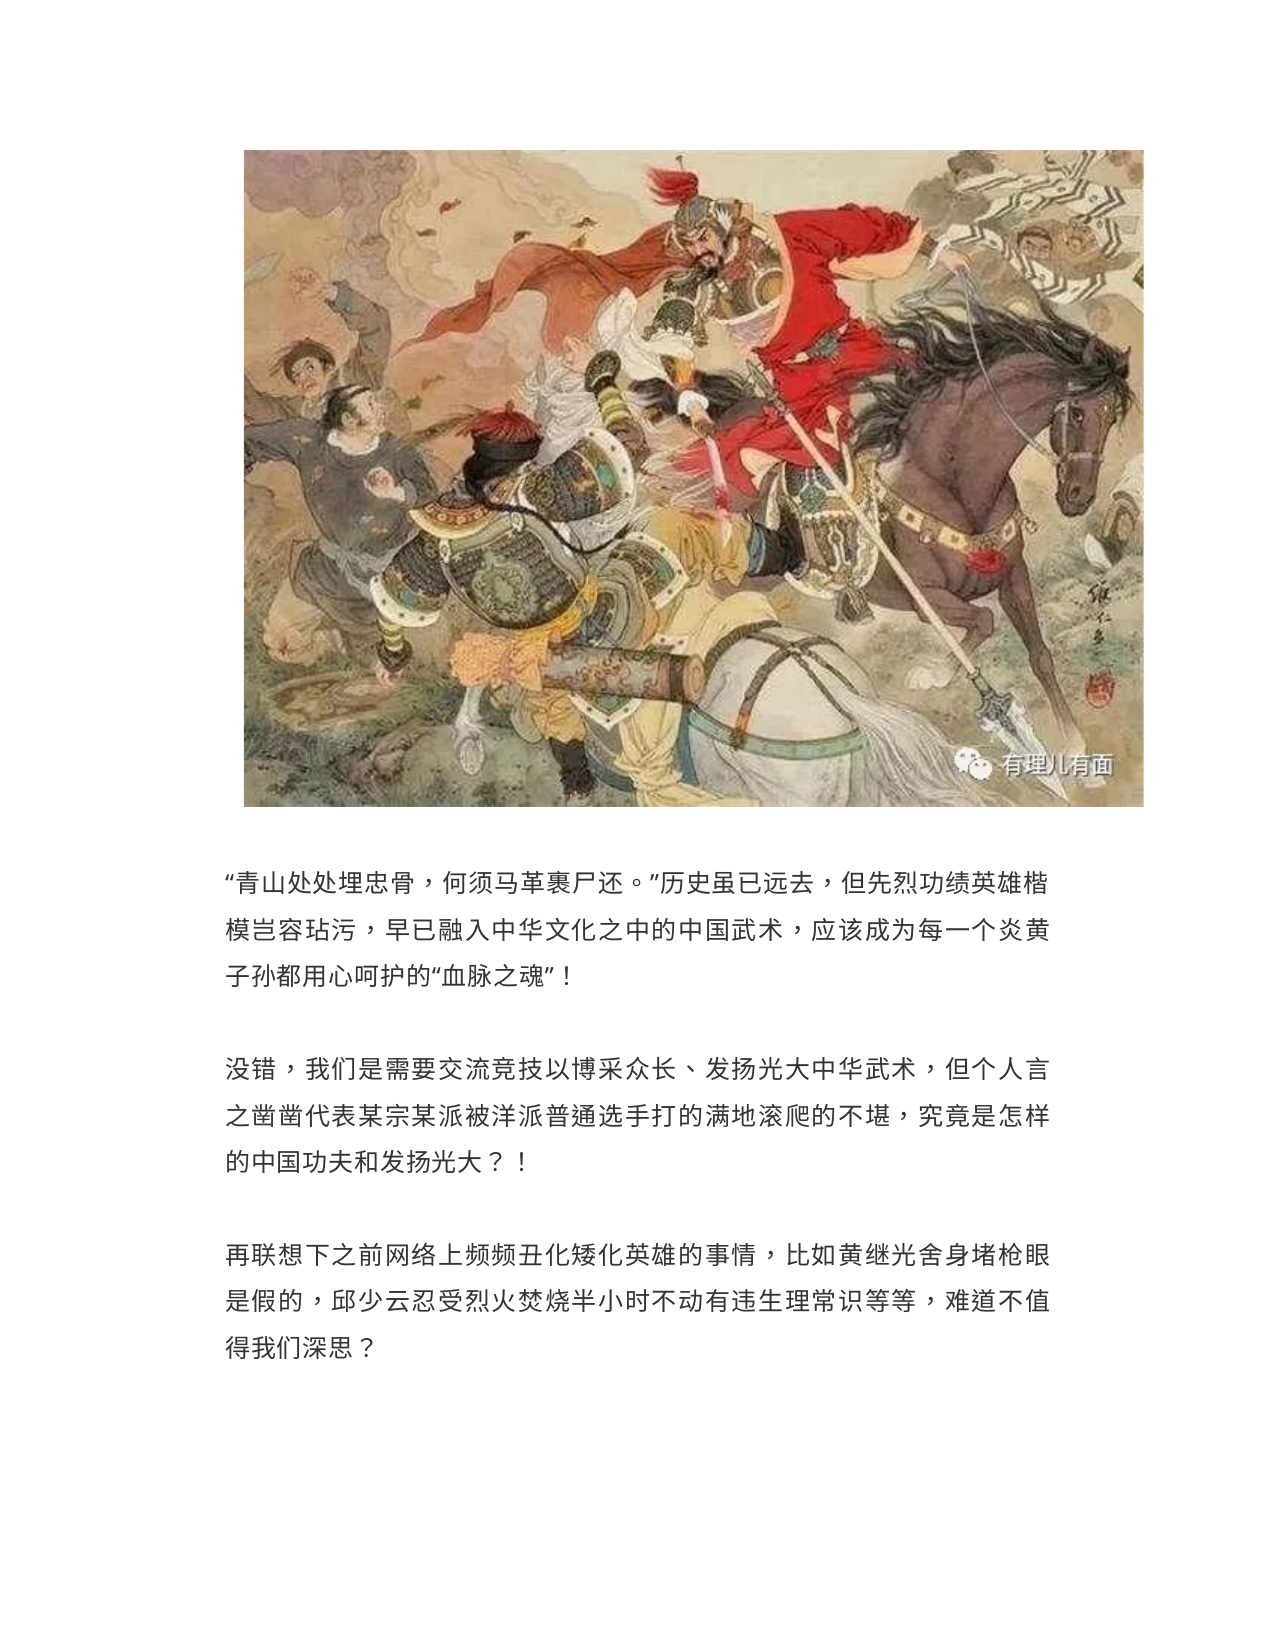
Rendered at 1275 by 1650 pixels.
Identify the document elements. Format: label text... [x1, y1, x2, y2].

picture [243, 150, 1144, 807]
text 没错，我们是需要交流竞技以博采众长、发扬光大中华武术，但个人言之凿凿代表某宗某派被洋派普通选手打的满地滚爬的不堪，究竟是怎样的中国功夫和发扬光大？！ [225, 1039, 1050, 1179]
text “青山处处埋忠骨，何须马革裹尸还。”历史虽已远去，但先烈功绩英雄楷模岂容玷污，早已融入中华文化之中的中国武术，应该成为每一个炎黄子孙都用心呵护的“血脉之魂”！ [225, 853, 1050, 993]
text 再联想下之前网络上频频丑化矮化英雄的事情，比如黄继光舍身堵枪眼是假的，邱少云忍受烈火焚烧半小时不动有违生理常识等等，难道不值得我们深思？ [225, 1225, 1050, 1364]
